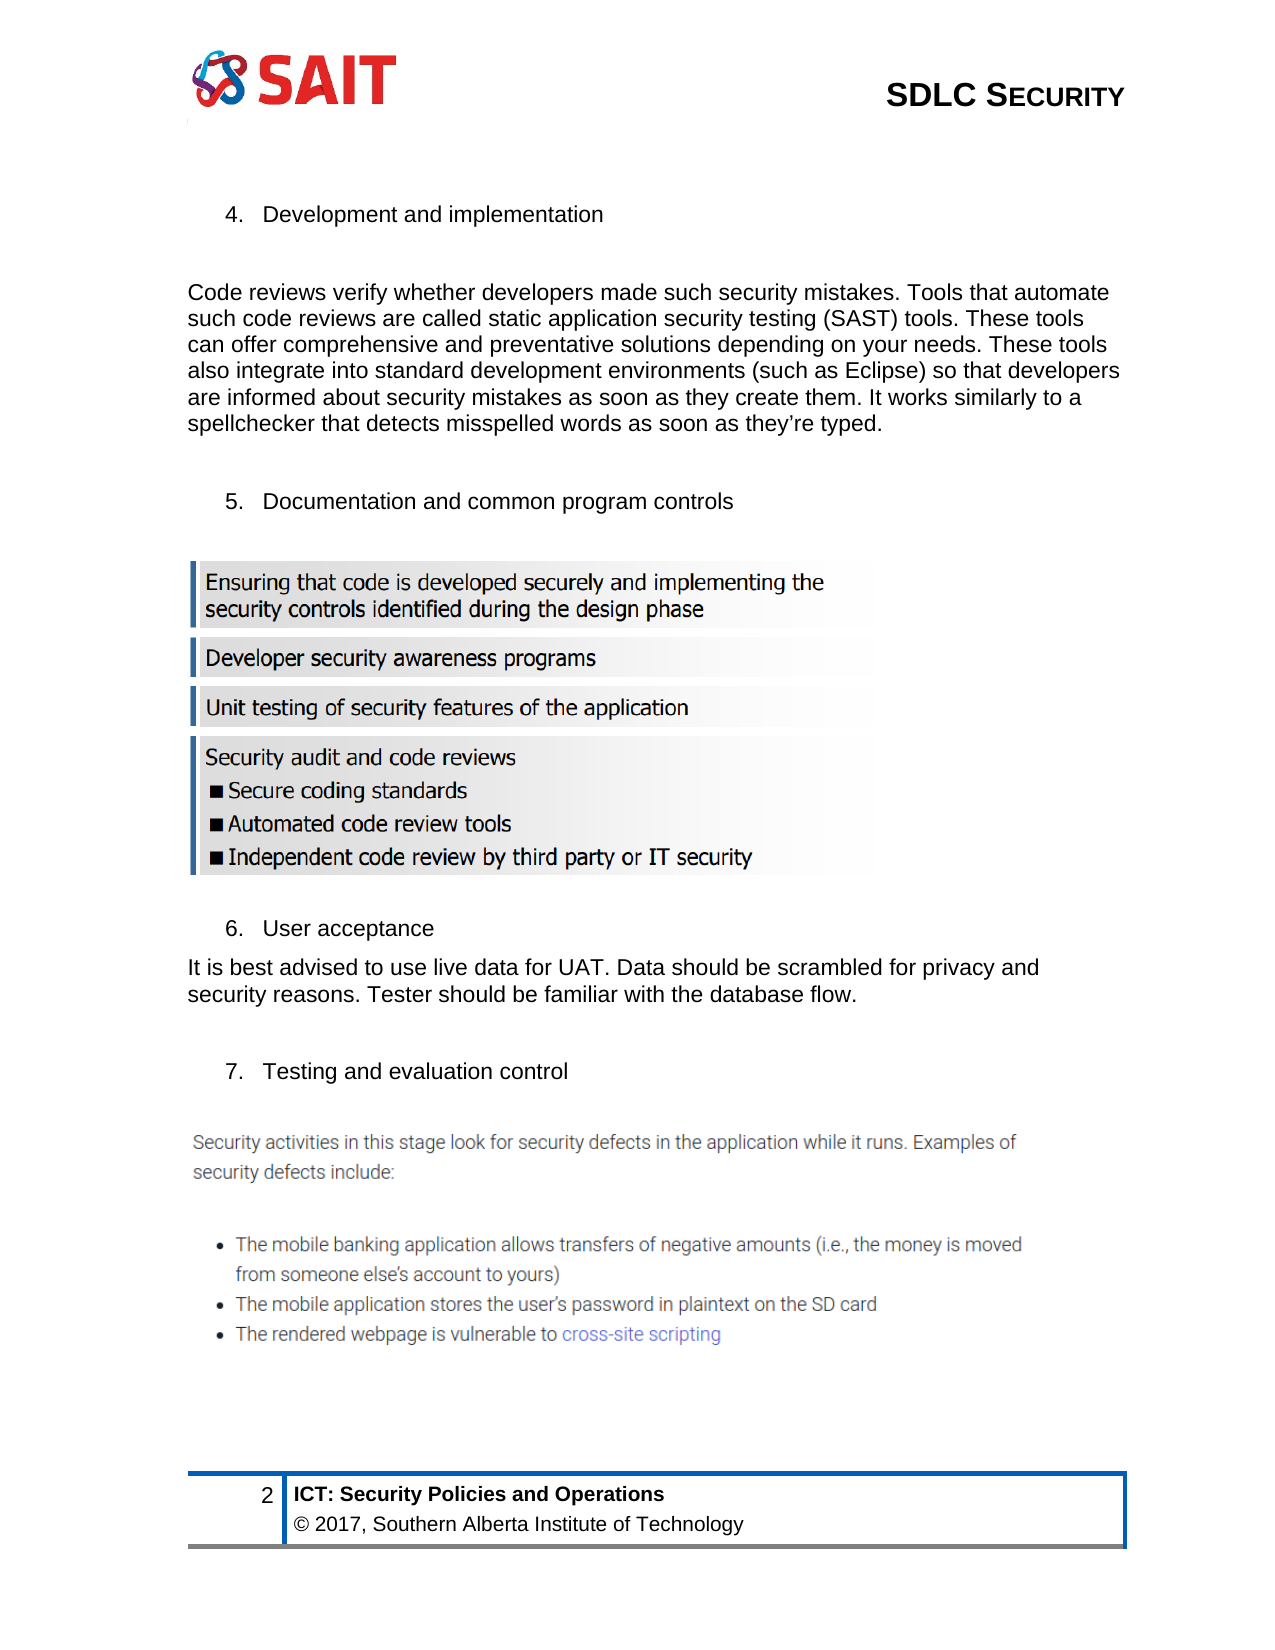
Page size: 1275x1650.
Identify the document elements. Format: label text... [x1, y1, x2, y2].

list User acceptance [225, 915, 1125, 942]
list Testing and evaluation control [225, 1058, 1125, 1084]
text It is best advised to use live data for UAT. Data should be scrambled for privacy and security reasons. Tester should be familiar with the database flow. [187, 954, 1125, 1007]
text Code reviews verify whether developers made such security mistakes. Tools that automate such code reviews are called static application security testing (SAST) tools. These tools can offer comprehensive and preventative solutions depending on your needs. These tools also integrate into standard development environments (such as Eclipse) so that developers are informed about security mistakes as soon as they create them. It works similarly to a spellchecker that detects misspelled words as soon as they’re typed. [187, 278, 1125, 437]
list Development and implementation [225, 201, 1125, 227]
list Documentation and common program controls [225, 488, 1125, 514]
picture [187, 1101, 1125, 1360]
picture [171, 540, 888, 875]
picture [168, 27, 420, 131]
